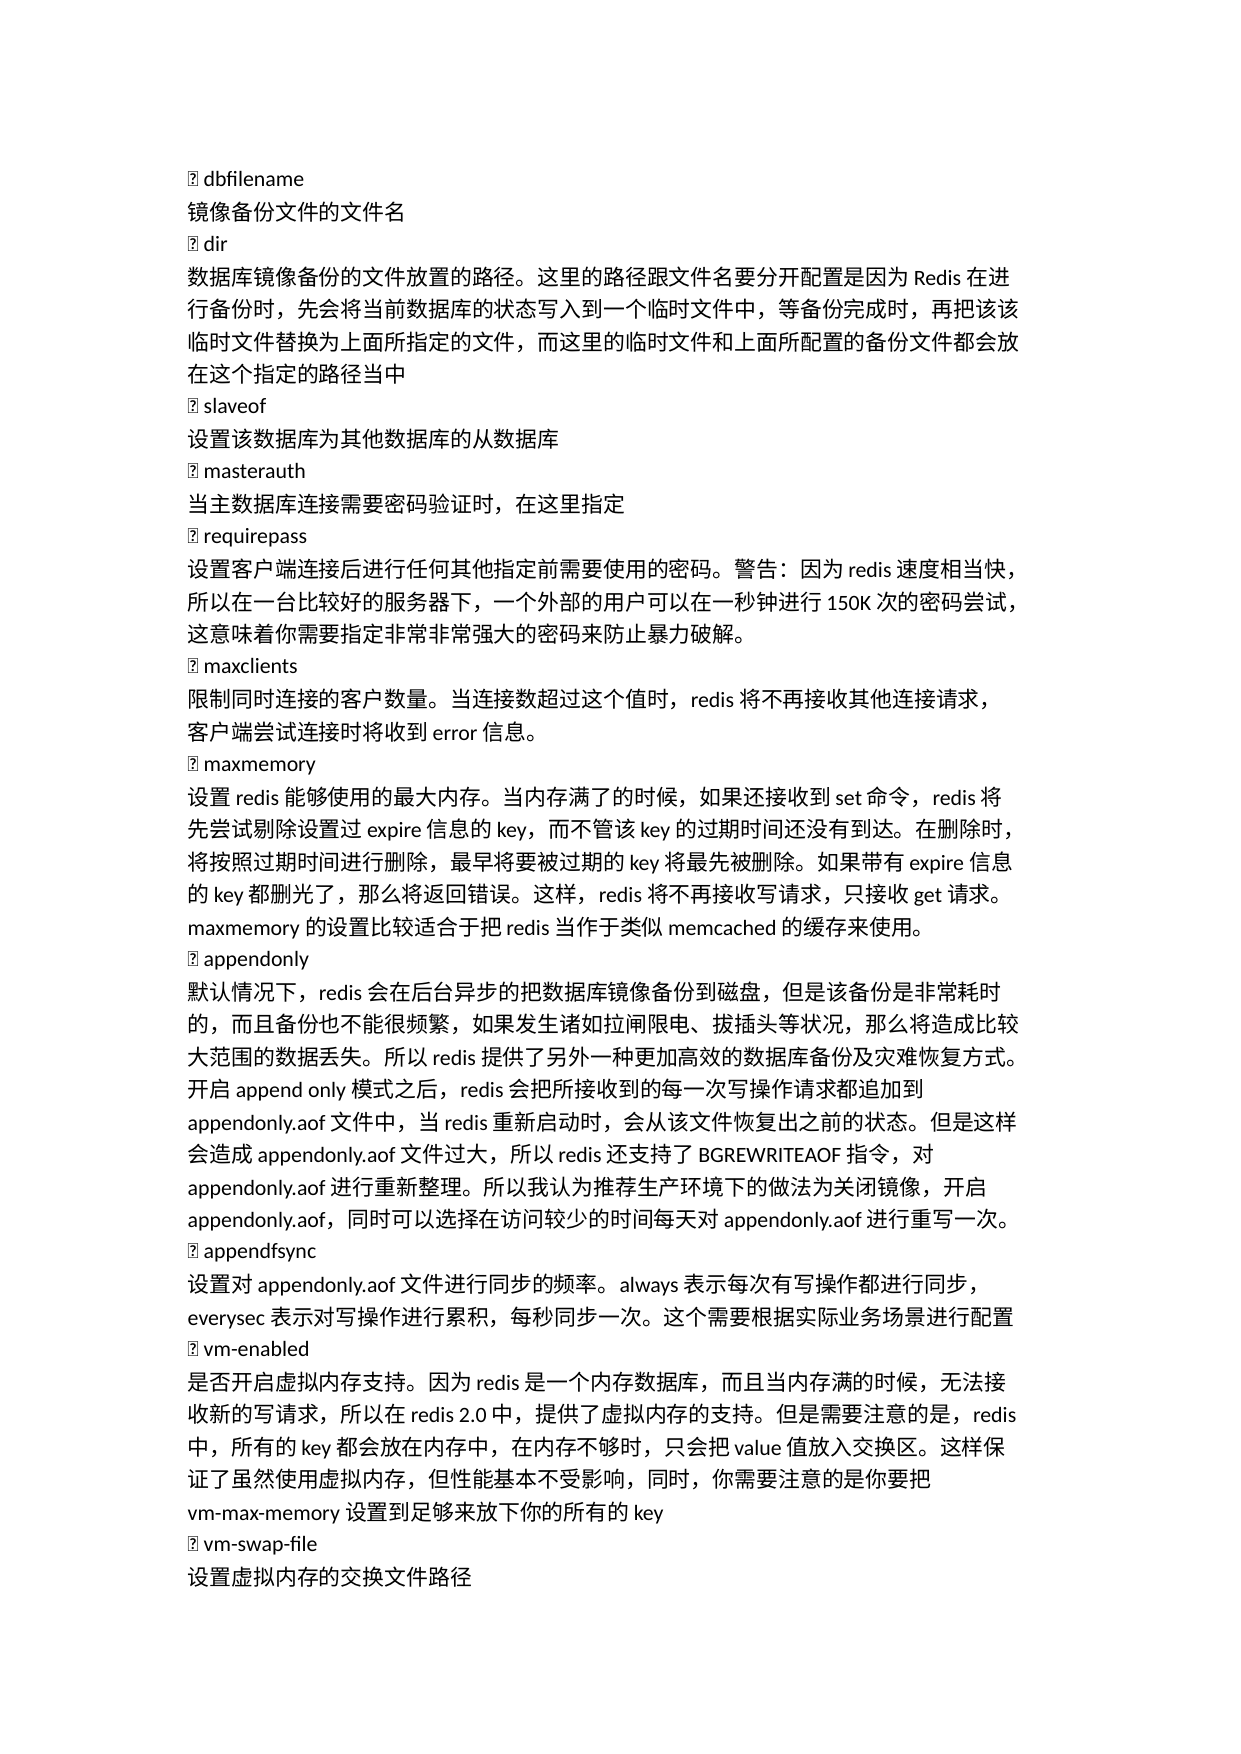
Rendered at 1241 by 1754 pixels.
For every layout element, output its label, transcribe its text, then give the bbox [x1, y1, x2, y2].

text appendonly.aof，同时可以选择在访问较少的时间每天对appendonly.aof 进行重写一次。 [187, 1202, 1053, 1234]
text everysec 表示对写操作进行累积，每秒同步一次。这个需要根据实际业务场景进行配置 [187, 1299, 1053, 1332]
text  dbfilename [187, 162, 1053, 194]
text 中，所有的key 都会放在内存中，在内存不够时，只会把value 值放入交换区。这样保 [187, 1429, 1053, 1462]
text  maxmemory [187, 747, 1053, 779]
text 的key 都删光了，那么将返回错误。这样，redis 将不再接收写请求，只接收get 请求。 [187, 877, 1053, 909]
text 先尝试剔除设置过expire 信息的key，而不管该key 的过期时间还没有到达。在删除时， [187, 812, 1053, 844]
text vm-max-memory 设置到足够来放下你的所有的key [187, 1494, 1053, 1527]
text 行备份时，先会将当前数据库的状态写入到一个临时文件中，等备份完成时，再把该该 [187, 292, 1053, 324]
text 设置客户端连接后进行任何其他指定前需要使用的密码。警告：因为redis 速度相当快， [187, 552, 1053, 584]
text  masterauth [187, 454, 1053, 487]
text 设置该数据库为其他数据库的从数据库 [187, 422, 1053, 454]
text 是否开启虚拟内存支持。因为redis 是一个内存数据库，而且当内存满的时候，无法接 [187, 1364, 1053, 1397]
text 证了虽然使用虚拟内存，但性能基本不受影响，同时，你需要注意的是你要把 [187, 1462, 1053, 1494]
text 这意味着你需要指定非常非常强大的密码来防止暴力破解。 [187, 617, 1053, 649]
text maxmemory 的设置比较适合于把redis 当作于类似memcached 的缓存来使用。 [187, 909, 1053, 942]
text 的，而且备份也不能很频繁，如果发生诸如拉闸限电、拔插头等状况，那么将造成比较 [187, 1007, 1053, 1039]
text  requirepass [187, 519, 1053, 552]
text  appendonly [187, 942, 1053, 974]
text 会造成appendonly.aof 文件过大，所以redis 还支持了BGREWRITEAOF 指令，对 [187, 1137, 1053, 1169]
text  maxclients [187, 649, 1053, 682]
text 开启append only 模式之后，redis 会把所接收到的每一次写操作请求都追加到 [187, 1072, 1053, 1104]
text 设置对appendonly.aof 文件进行同步的频率。always 表示每次有写操作都进行同步， [187, 1267, 1053, 1299]
text  vm-swap-file [187, 1527, 1053, 1559]
text 收新的写请求，所以在redis 2.0 中，提供了虚拟内存的支持。但是需要注意的是，redis [187, 1397, 1053, 1429]
text  vm-enabled [187, 1332, 1053, 1364]
text 当主数据库连接需要密码验证时，在这里指定 [187, 487, 1053, 519]
text  appendfsync [187, 1234, 1053, 1267]
text 在这个指定的路径当中 [187, 357, 1053, 389]
text  slaveof [187, 389, 1053, 422]
text 客户端尝试连接时将收到error 信息。 [187, 714, 1053, 747]
text 默认情况下，redis 会在后台异步的把数据库镜像备份到磁盘，但是该备份是非常耗时 [187, 974, 1053, 1007]
text appendonly.aof 进行重新整理。所以我认为推荐生产环境下的做法为关闭镜像，开启 [187, 1169, 1053, 1202]
text 将按照过期时间进行删除，最早将要被过期的key 将最先被删除。如果带有expire 信息 [187, 844, 1053, 877]
text 镜像备份文件的文件名 [187, 194, 1053, 227]
text 临时文件替换为上面所指定的文件，而这里的临时文件和上面所配置的备份文件都会放 [187, 324, 1053, 357]
text 设置虚拟内存的交换文件路径 [187, 1559, 1053, 1592]
text appendonly.aof 文件中，当redis 重新启动时，会从该文件恢复出之前的状态。但是这样 [187, 1104, 1053, 1137]
text 限制同时连接的客户数量。当连接数超过这个值时，redis 将不再接收其他连接请求， [187, 682, 1053, 714]
text 大范围的数据丢失。所以redis 提供了另外一种更加高效的数据库备份及灾难恢复方式。 [187, 1039, 1053, 1072]
text 所以在一台比较好的服务器下，一个外部的用户可以在一秒钟进行150K 次的密码尝试， [187, 584, 1053, 617]
text 数据库镜像备份的文件放置的路径。这里的路径跟文件名要分开配置是因为Redis 在进 [187, 259, 1053, 292]
text  dir [187, 227, 1053, 259]
text 设置redis 能够使用的最大内存。当内存满了的时候，如果还接收到set 命令，redis 将 [187, 779, 1053, 812]
